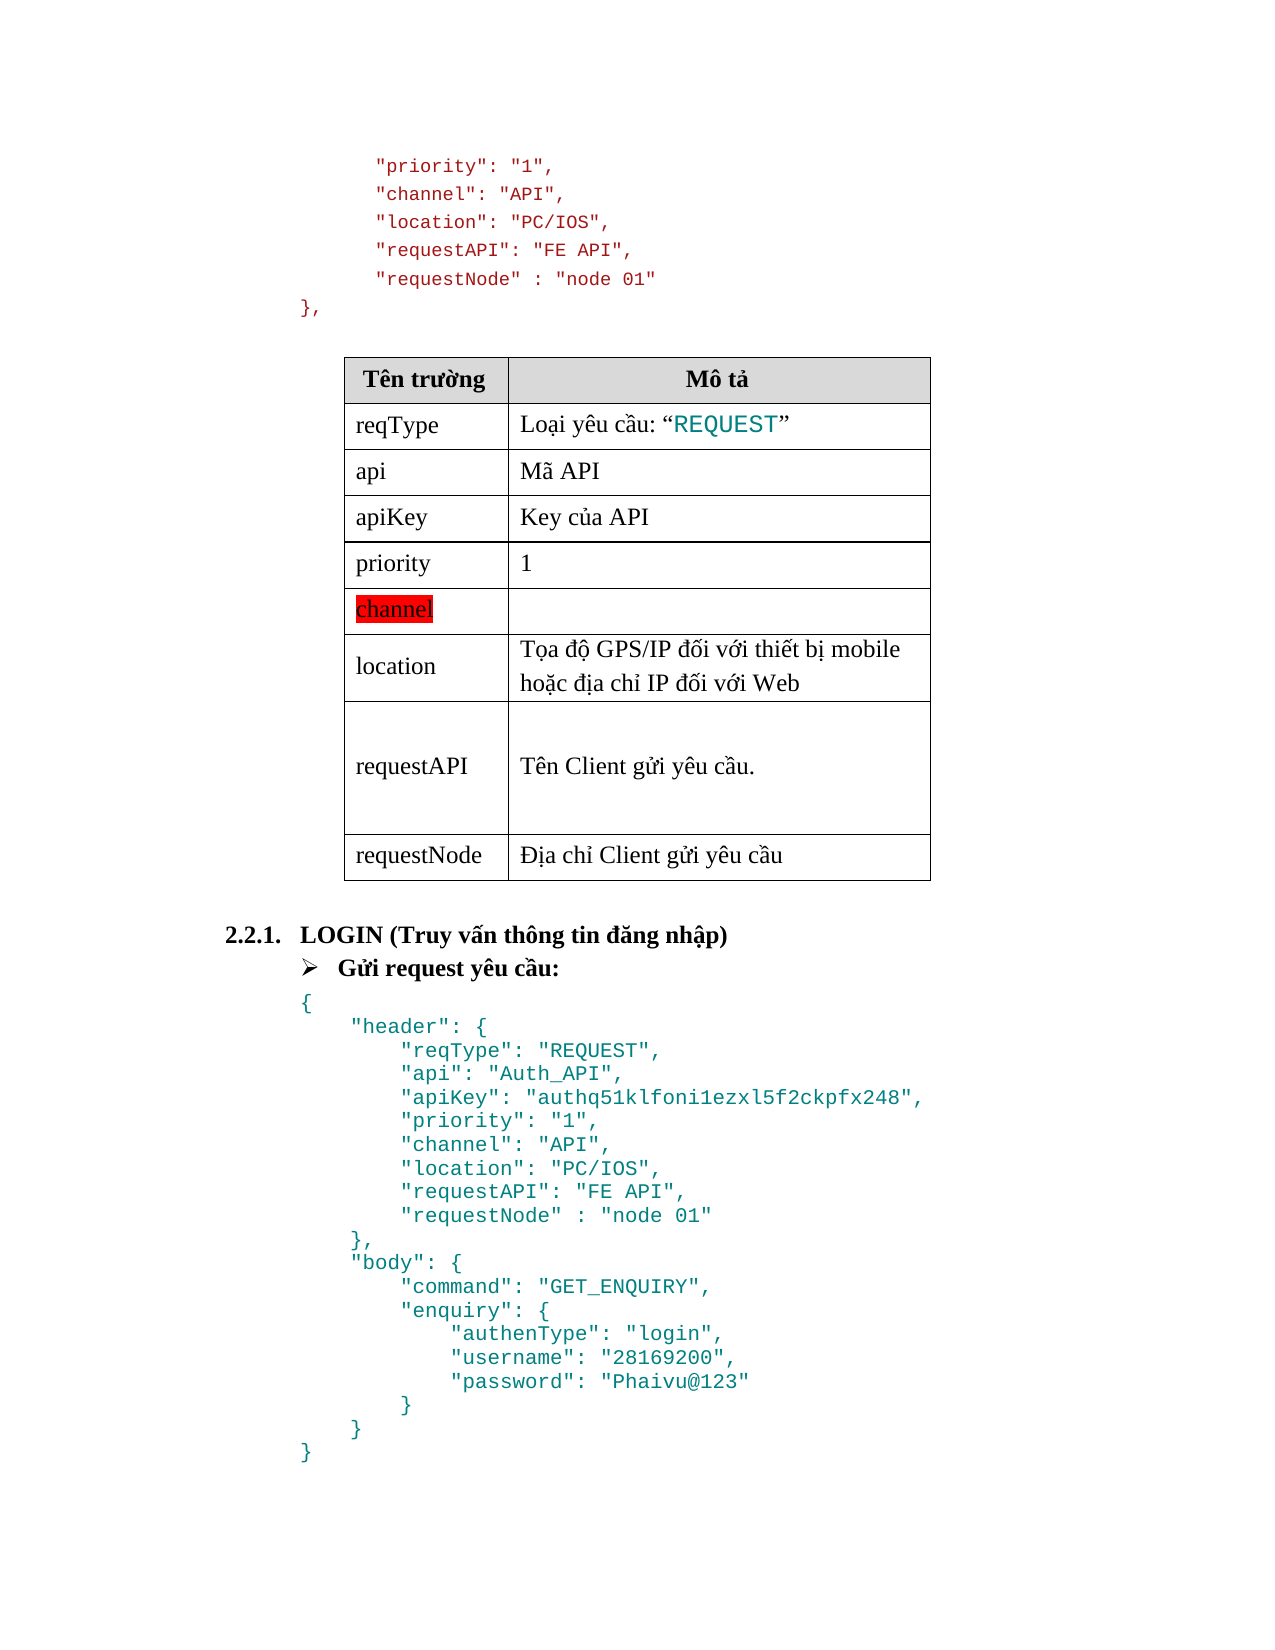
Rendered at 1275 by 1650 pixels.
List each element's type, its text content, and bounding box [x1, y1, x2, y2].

text "username": "28169200", [225, 1347, 1125, 1371]
text "api": "Auth_API", [225, 1063, 1125, 1087]
table_cell requestNode [345, 835, 508, 880]
table_header Tên trường [345, 358, 508, 403]
text "enquiry": { [225, 1300, 1125, 1323]
table_cell channel [345, 589, 508, 633]
text "command": "GET_ENQUIRY", [225, 1276, 1125, 1300]
text "requestAPI": "FE API", [150, 234, 1125, 262]
text "body": { [225, 1252, 1125, 1276]
table_header Mô tả [509, 358, 930, 403]
text "requestNode" : "node 01" [225, 1205, 1125, 1229]
table_cell location [345, 635, 508, 701]
text "priority": "1", [150, 150, 1125, 178]
table_cell apiKey [345, 496, 508, 541]
text "channel": "API", [150, 178, 1125, 206]
text "requestAPI": "FE API", [225, 1181, 1125, 1205]
text }, [225, 1229, 1125, 1252]
table_cell [509, 589, 930, 633]
table_cell requestAPI [345, 702, 508, 834]
text "header": { [225, 1016, 1125, 1039]
table_cell Tên Client gửi yêu cầu. [509, 702, 930, 834]
text } [225, 1418, 1125, 1442]
text "location": "PC/IOS", [225, 1158, 1125, 1181]
table_cell Tọa độ GPS/IP đối với thiết bị mobile hoặc địa chỉ IP đối với Web [509, 635, 930, 701]
text "authenType": "login", [225, 1323, 1125, 1347]
table_cell api [345, 450, 508, 495]
text } [225, 1394, 1125, 1418]
table_cell Loại yêu cầu: “REQUEST” [509, 404, 930, 449]
text "apiKey": "authq51klfoni1ezxl5f2ckpfx248", [225, 1087, 1125, 1111]
text } [225, 1442, 1125, 1465]
table_cell Key của API [509, 496, 930, 541]
text "priority": "1", [225, 1111, 1125, 1134]
table_cell Địa chỉ Client gửi yêu cầu [509, 835, 930, 880]
table_cell 1 [509, 543, 930, 587]
text }, [150, 291, 1125, 319]
list Gửi request yêu cầu: [300, 953, 1121, 982]
list LOGIN (Truy vấn thông tin đăng nhập) [225, 920, 1121, 949]
text "channel": "API", [225, 1134, 1125, 1158]
text "requestNode" : "node 01" [150, 262, 1125, 291]
text "reqType": "REQUEST", [225, 1039, 1125, 1063]
text { [225, 992, 1125, 1016]
text "location": "PC/IOS", [150, 206, 1125, 234]
table_cell Mã API [509, 450, 930, 495]
text "password": "Phaivu@123" [225, 1371, 1125, 1394]
table_cell priority [345, 543, 508, 587]
table_cell reqType [345, 404, 508, 449]
